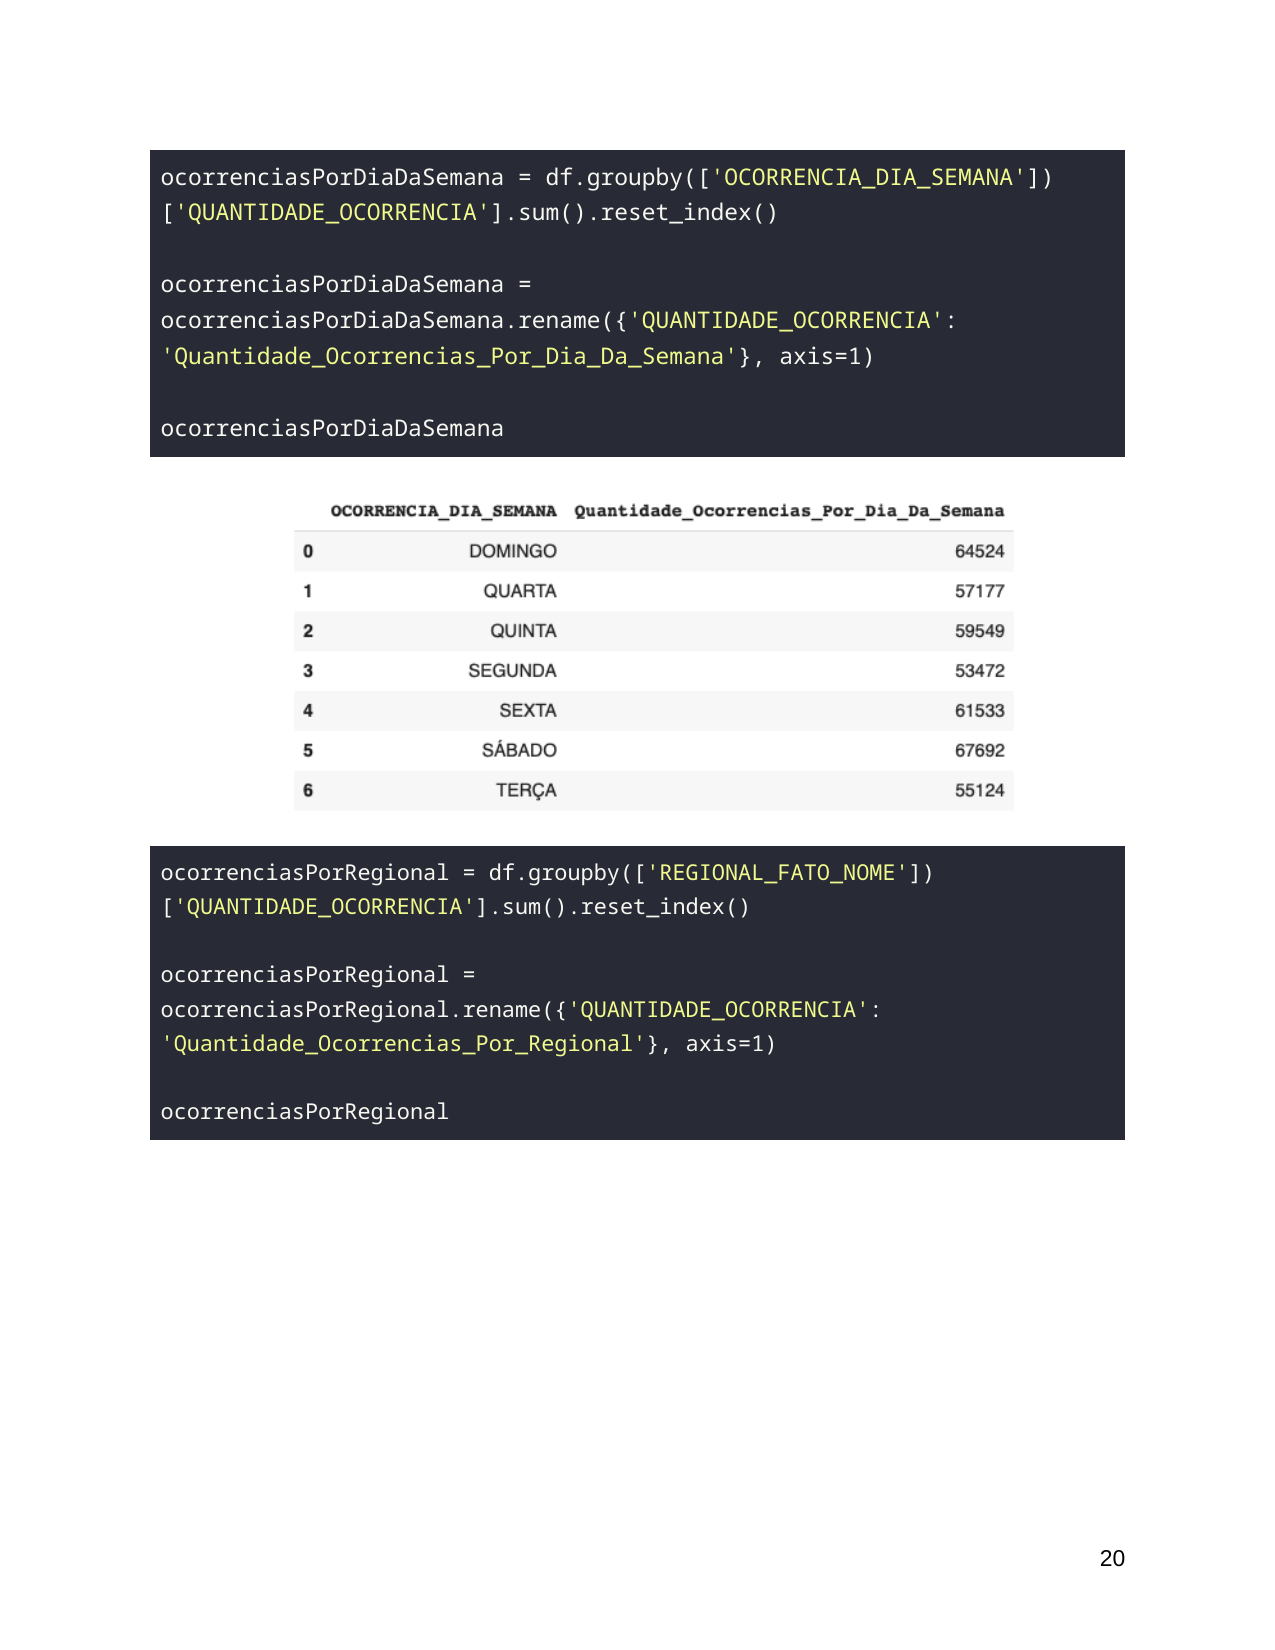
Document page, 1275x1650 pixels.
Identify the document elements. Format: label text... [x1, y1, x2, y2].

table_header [150, 150, 1125, 457]
picture [256, 483, 1019, 821]
table_header ocorrenciasPorRegional = df.groupby(['REGIONAL_FATO_NOME'])['QUANTIDADE_OCORRENCIA'].sum().reset_index() ocorrenciasPorRegional = ocorrenciasPorRegional.rename({'QUANTIDADE_OCORRENCIA': 'Quantidade_Ocorrencias_Por_Regional'}, axis=1) ocorrenciasPorRegional [150, 846, 1125, 1140]
